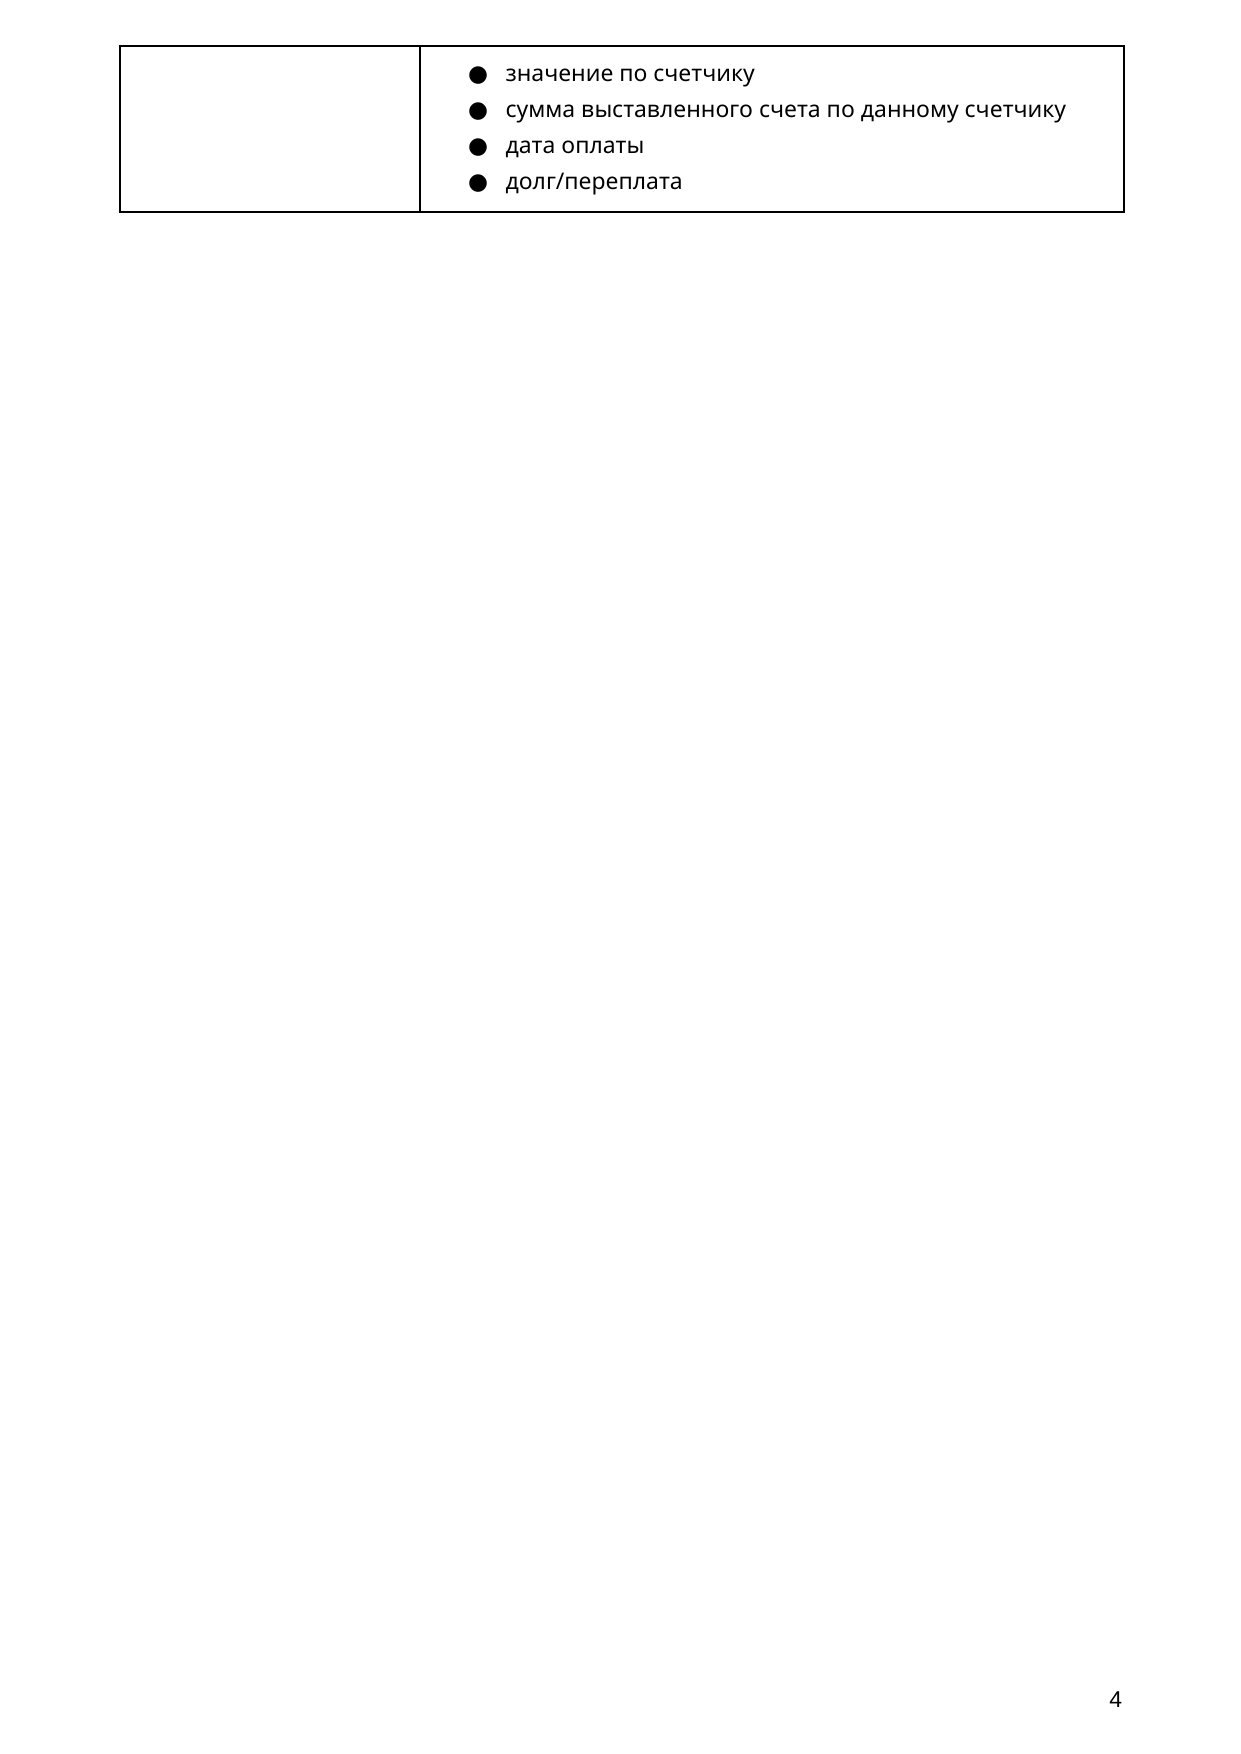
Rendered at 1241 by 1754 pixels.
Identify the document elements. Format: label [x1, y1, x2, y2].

table_cell [421, 47, 1123, 211]
table_cell [121, 47, 419, 211]
